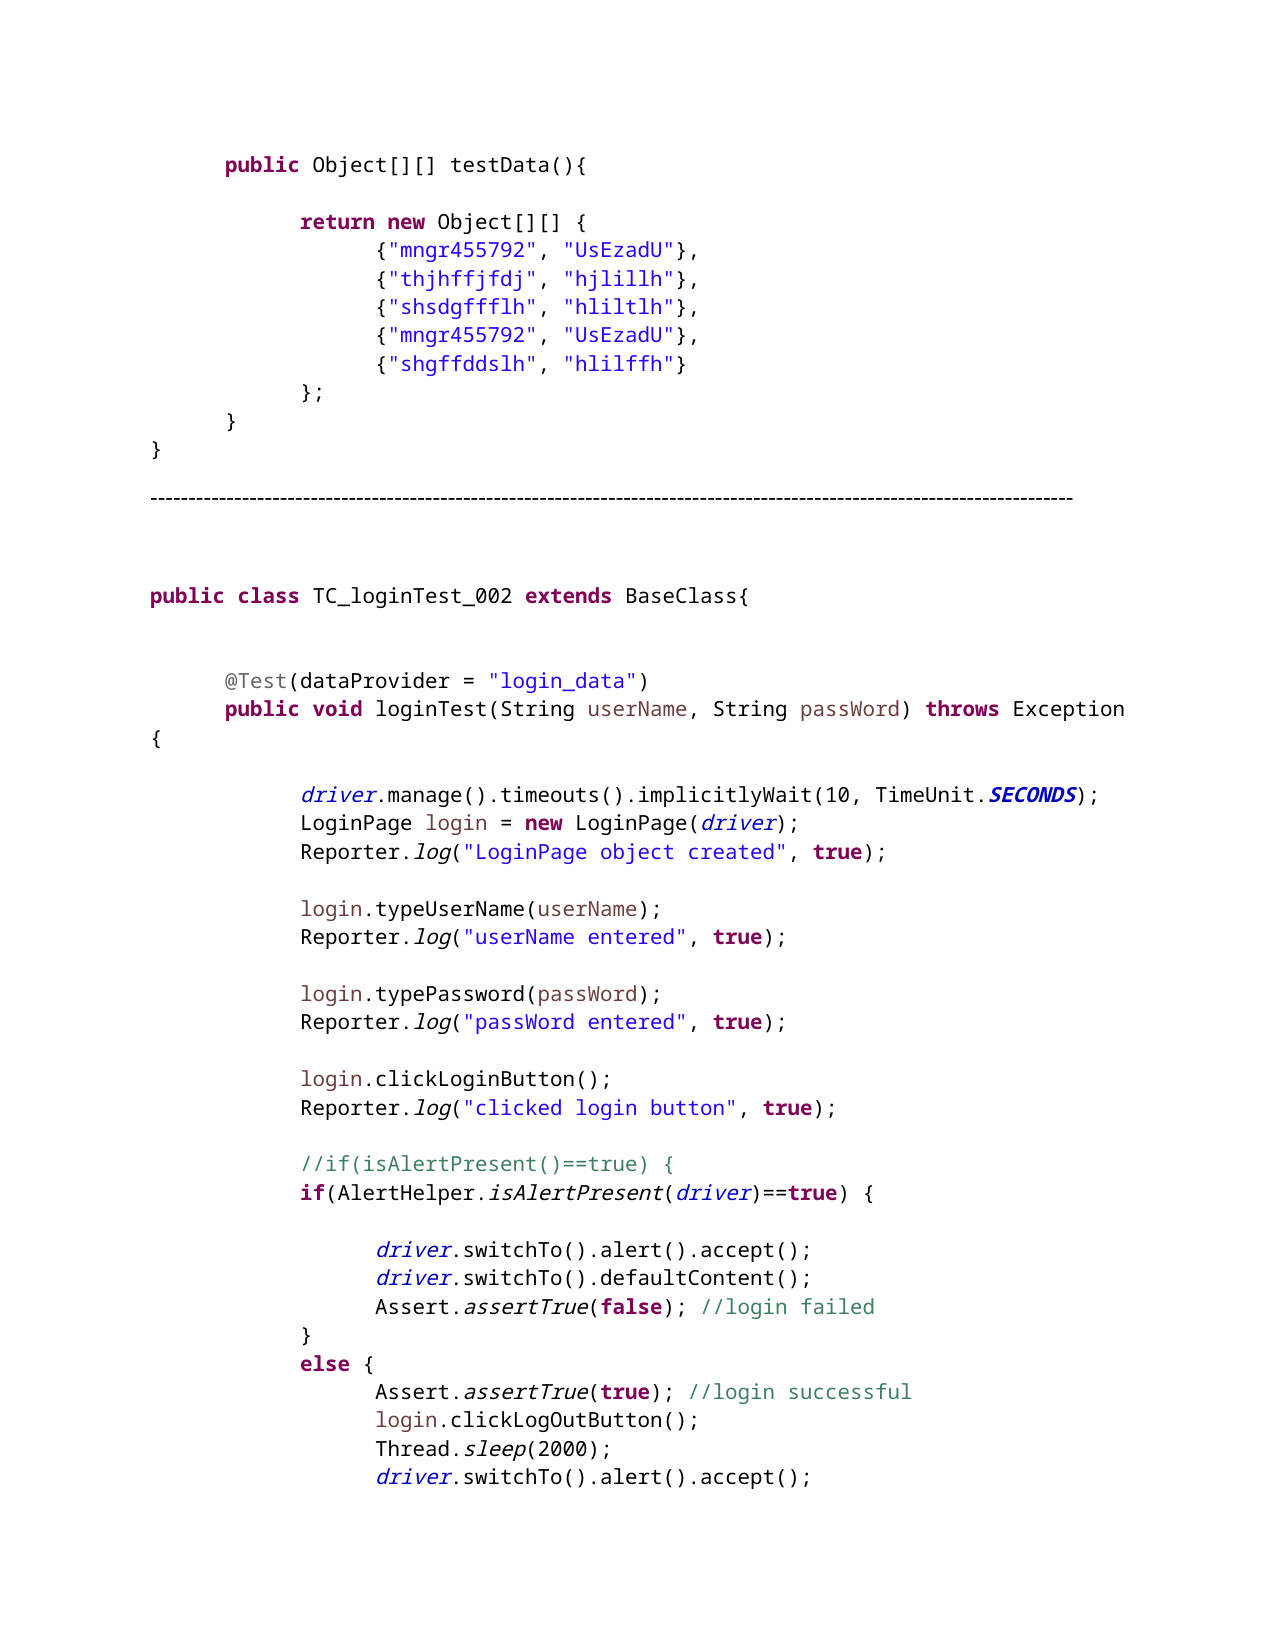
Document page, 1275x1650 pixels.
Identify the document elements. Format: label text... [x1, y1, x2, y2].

text login.typeUserName(userName); [150, 894, 1125, 922]
text login.typePassword(passWord); [150, 979, 1125, 1007]
text login.clickLoginButton(); [150, 1064, 1125, 1093]
text driver.switchTo().defaultContent(); [150, 1263, 1125, 1292]
text LoginPage login = new LoginPage(driver); [150, 808, 1125, 837]
text public void loginTest(String userName, String passWord) throws Exception { [150, 694, 1125, 751]
text {"shgffddslh", "hlilffh"} [150, 349, 1125, 377]
text public Object[][] testData(){ [150, 150, 1125, 178]
text Reporter.log("passWord entered", true); [150, 1007, 1125, 1036]
text } [150, 1320, 1125, 1349]
text {"thjhffjfdj", "hjlillh"}, [150, 264, 1125, 292]
text Reporter.log("userName entered", true); [150, 922, 1125, 951]
text Assert.assertTrue(true); //login successful [150, 1377, 1125, 1406]
text } [150, 406, 1125, 434]
text }; [150, 377, 1125, 406]
text return new Object[][] { [150, 207, 1125, 235]
text Reporter.log("clicked login button", true); [150, 1093, 1125, 1121]
text } [150, 434, 1125, 463]
text {"mngr455792", "UsEzadU"}, [150, 235, 1125, 264]
text ------------------------------------------------------------------------------------------------------------------------- [150, 482, 1125, 512]
text Thread.sleep(2000); [150, 1434, 1125, 1462]
text {"mngr455792", "UsEzadU"}, [150, 321, 1125, 349]
text {"shsdgffflh", "hliltlh"}, [150, 292, 1125, 321]
text //if(isAlertPresent()==true) { [150, 1149, 1125, 1178]
text if(AlertHelper.isAlertPresent(driver)==true) { [150, 1178, 1125, 1206]
text login.clickLogOutButton(); [150, 1406, 1125, 1434]
text driver.switchTo().alert().accept(); [150, 1462, 1125, 1491]
text public class TC_loginTest_002 extends BaseClass{ [150, 581, 1125, 609]
text driver.manage().timeouts().implicitlyWait(10, TimeUnit.SECONDS); [150, 780, 1125, 808]
text Reporter.log("LoginPage object created", true); [150, 837, 1125, 865]
text @Test(dataProvider = "login_data") [150, 666, 1125, 694]
text else { [150, 1349, 1125, 1377]
text driver.switchTo().alert().accept(); [150, 1235, 1125, 1263]
text Assert.assertTrue(false); //login failed [150, 1292, 1125, 1320]
